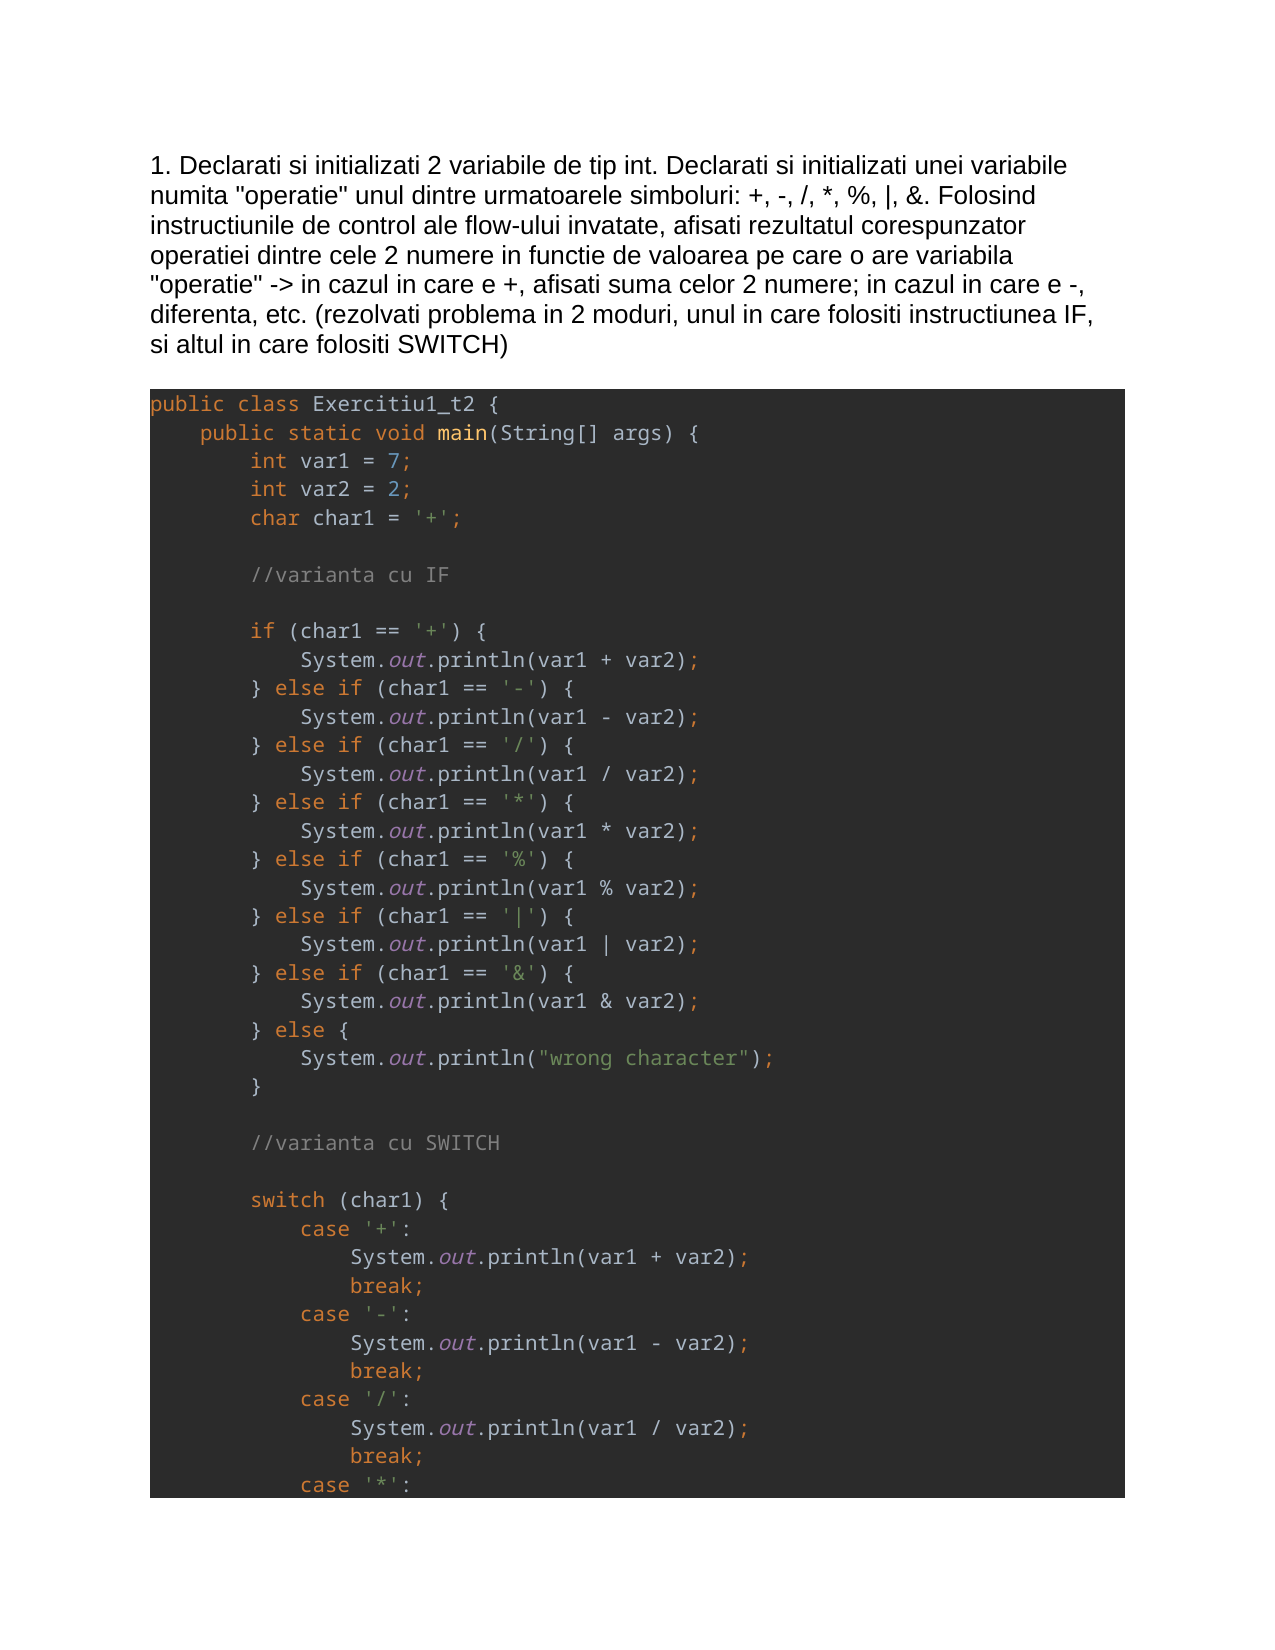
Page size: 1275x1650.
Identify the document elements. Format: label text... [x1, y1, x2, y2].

text "operatie" -> in cazul in care e +, afisati suma celor 2 numere; in cazul in care e -, [150, 269, 1125, 299]
text 1. Declarati si initializati 2 variabile de tip int. Declarati si initializati unei variabile [150, 150, 1125, 180]
text diferenta, etc. (rezolvati problema in 2 moduri, unul in care folositi instructiunea IF, [150, 299, 1125, 329]
text instructiunile de control ale flow-ului invatate, afisati rezultatul corespunzator [150, 210, 1125, 240]
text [150, 389, 1125, 1498]
text numita "operatie" unul dintre urmatoarele simboluri: +, -, /, *, %, |, &. Folosind [150, 180, 1125, 210]
text operatiei dintre cele 2 numere in functie de valoarea pe care o are variabila [150, 240, 1125, 269]
text si altul in care folositi SWITCH) [150, 329, 1125, 359]
